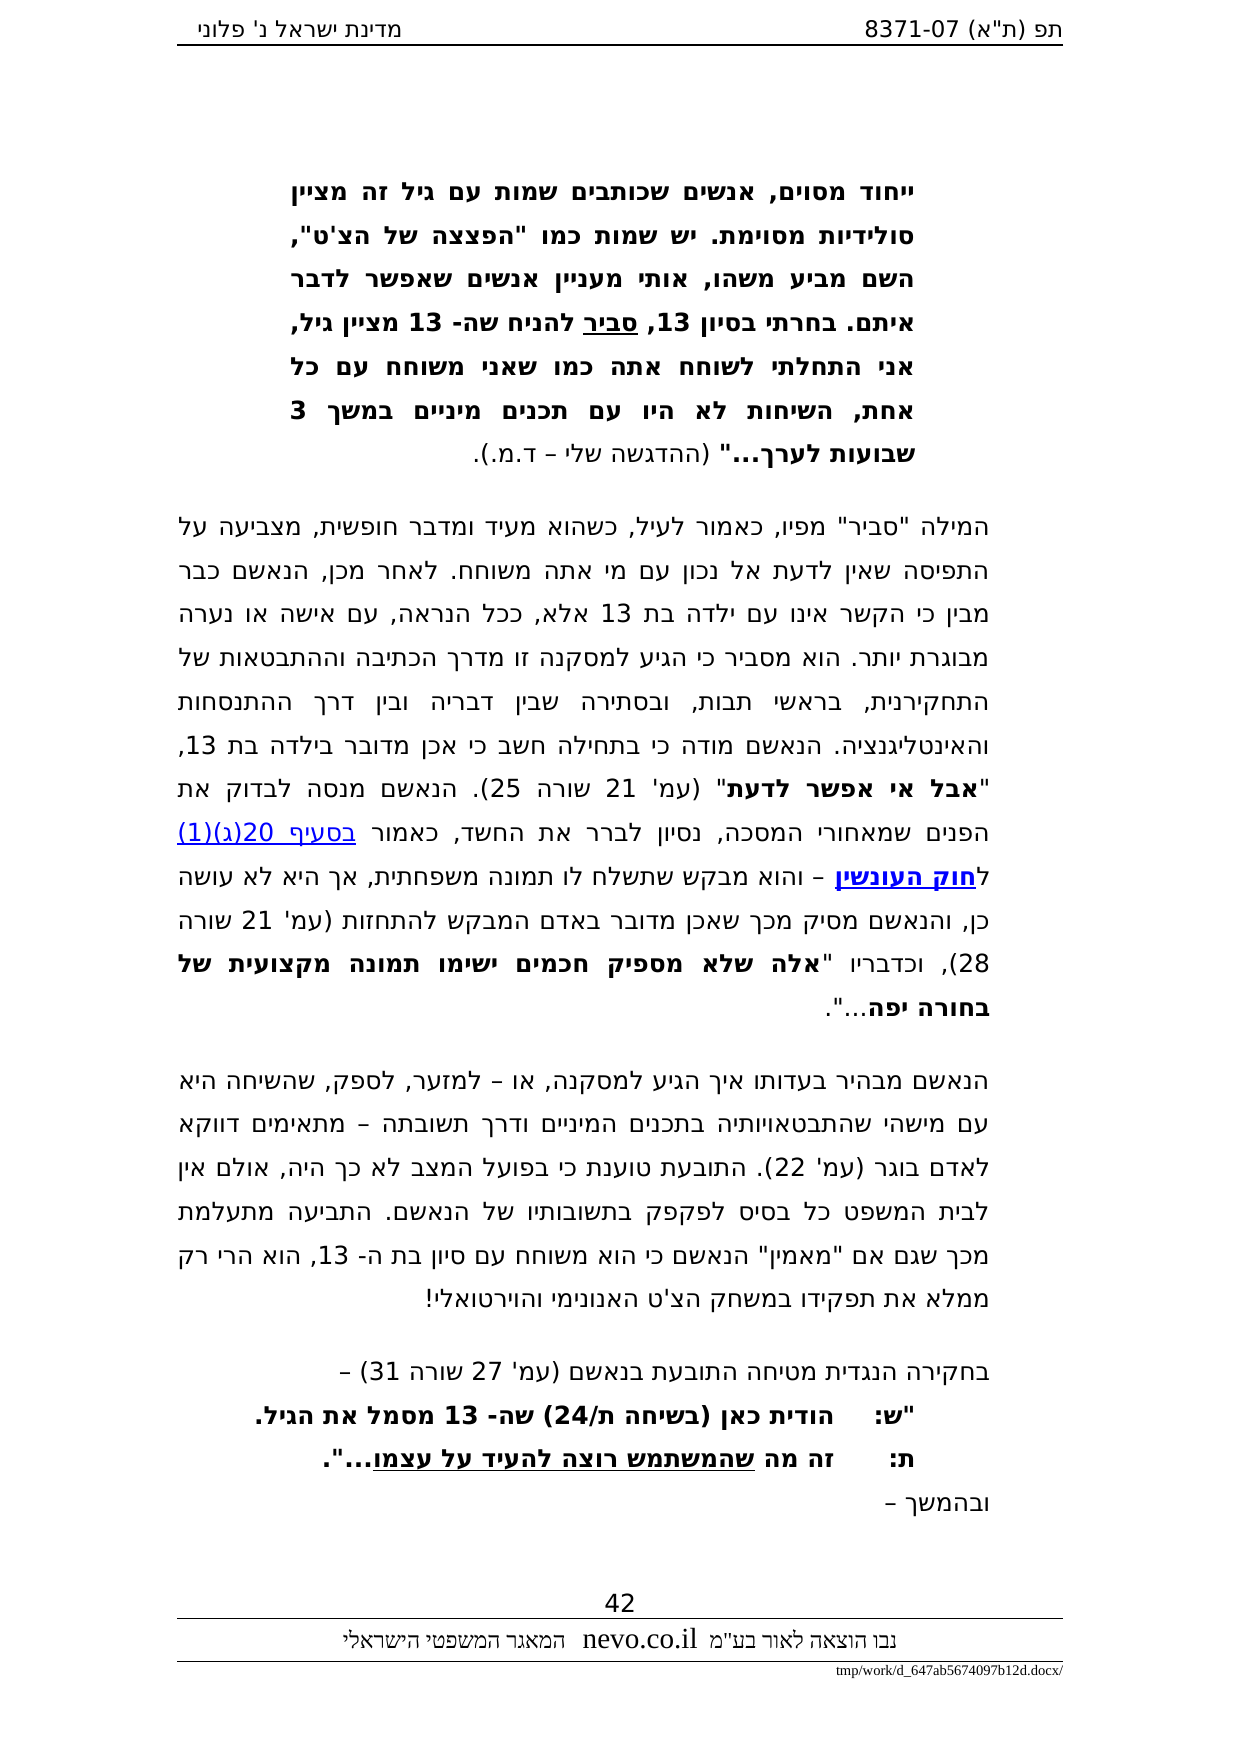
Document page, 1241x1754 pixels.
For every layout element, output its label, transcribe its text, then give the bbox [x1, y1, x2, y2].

text בחקירה הנגדית מטיחה התובעת בנאשם (עמ' 27 שורה 31) – [177, 1357, 1063, 1386]
text ת: זה מה שהמשתמש רוצה להעיד על עצמו...". [177, 1445, 1063, 1474]
text ובהמשך – [177, 1488, 1063, 1518]
text "ש: הודית כאן (בשיחה ת/24) שה- 13 מסמל את הגיל. [177, 1401, 1063, 1430]
text הנאשם מבהיר בעדותו איך הגיע למסקנה, או – למזער, לספק, שהשיחה היא עם מישהי שהתבטאויותיה בתכנים המיניים ודרך תשובתה – מתאימים דווקא לאדם בוגר (עמ' 22). התובעת טוענת כי בפועל המצב לא כך היה, אולם אין לבית המשפט כל בסיס לפקפק בתשובותיו של הנאשם. התביעה מתעלמת מכך שגם אם "מאמין" הנאשם כי הוא משוחח עם סיון בת ה- 13, הוא הרי רק ממלא את תפקידו במשחק הצ'ט האנונימי והוירטואלי! [177, 1066, 1063, 1314]
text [290, 177, 1063, 469]
text המילה "סביר" מפיו, כאמור לעיל, כשהוא מעיד ומדבר חופשית, מצביעה על התפיסה שאין לדעת אל נכון עם מי אתה משוחח. לאחר מכן, הנאשם כבר מבין כי הקשר אינו עם ילדה בת 13 אלא, ככל הנראה, עם אישה או נערה מבוגרת יותר. הוא מסביר כי הגיע למסקנה זו מדרך הכתיבה וההתבטאות של התחקירנית, בראשי תבות, ובסתירה שבין דבריה ובין דרך ההתנסחות והאינטליגנציה. הנאשם מודה כי בתחילה חשב כי אכן מ בילדה בת 13, "אבל אי אפשר לדעת" (עמ' 21 שורה 25). הנאשם מנסה לבדוק את הפנים שמאחורי המסכה, נסיון לברר את החשד, כאמור בסעיף 20(ג)(1) לחוק העונשין – והוא מבקש שתשלח לו תמונה משפחתית, אך היא לא עושה כן, והנאשם מסיק מכך שאכן מ באדם המבקש להתחזות (עמ' 21 שורה 28), וכדבריו "אלה שלא מספיק חכמים ישימו תמונה מקצועית של בחורה יפה...". [177, 512, 1063, 1023]
